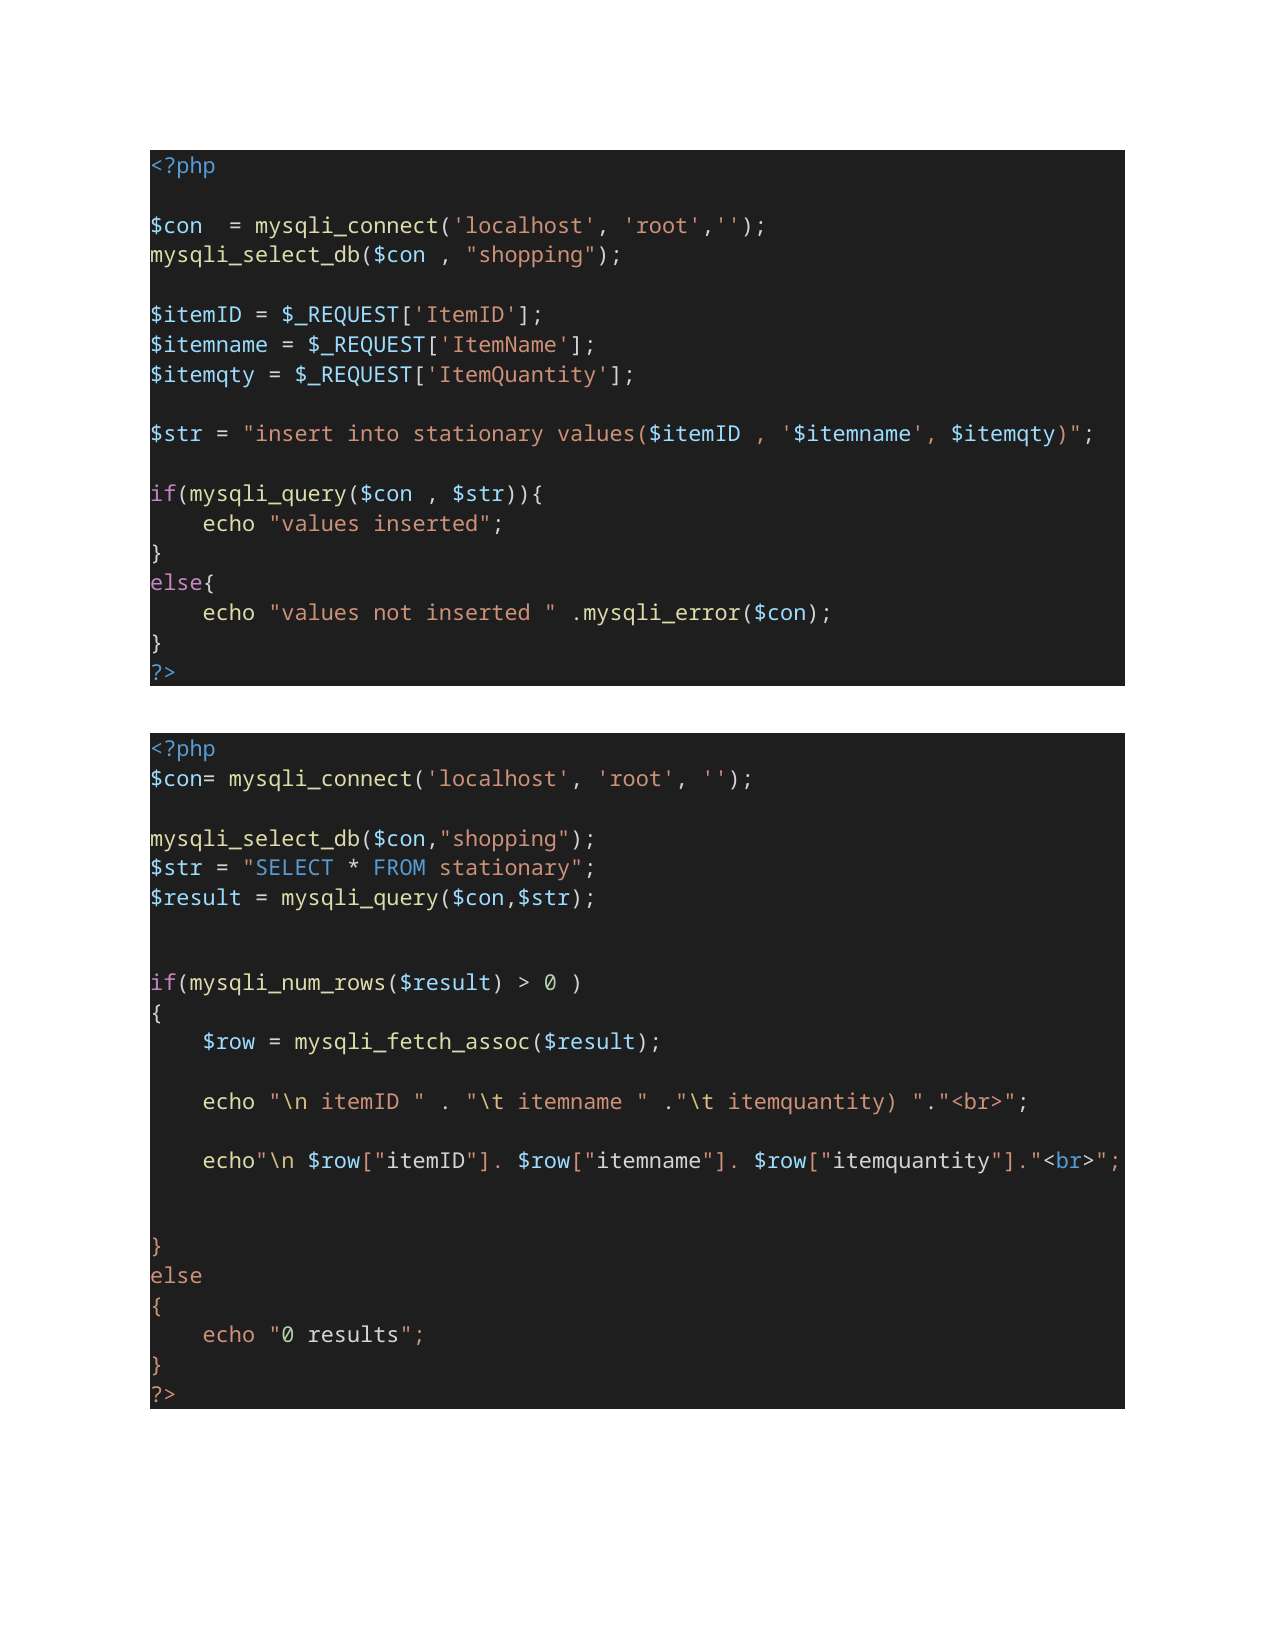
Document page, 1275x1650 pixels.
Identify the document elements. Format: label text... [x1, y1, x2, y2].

text ?> [150, 656, 1125, 686]
text echo "\n itemID " . "\t itemname " ."\t itemquantity) "."<br>"; [150, 1086, 1125, 1116]
text $con = mysqli_connect('localhost', 'root',''); [150, 209, 1125, 239]
text echo"\n $row["itemID"]. $row["itemname"]. $row["itemquantity"]."<br>"; [150, 1145, 1125, 1175]
text if(mysqli_num_rows($result) > 0 ) [150, 967, 1125, 996]
text echo "values not inserted " .mysqli_error($con); [150, 597, 1125, 627]
text if(mysqli_query($con , $str)){ [150, 478, 1125, 507]
text <?php [150, 733, 1125, 763]
text ?> [150, 1379, 1125, 1409]
text mysqli_select_db($con,"shopping"); [150, 822, 1125, 852]
text { [150, 996, 1125, 1026]
text $itemname = $_REQUEST['ItemName']; [150, 329, 1125, 358]
text $str = "insert into stationary values($itemID , '$itemname', $itemqty)"; [150, 418, 1125, 448]
text { [150, 1289, 1125, 1319]
text } [150, 1230, 1125, 1260]
text } [150, 1349, 1125, 1379]
text } [150, 627, 1125, 656]
text mysqli_select_db($con , "shopping"); [150, 239, 1125, 269]
text $itemID = $_REQUEST['ItemID']; [150, 299, 1125, 329]
text $result = mysqli_query($con,$str); [150, 882, 1125, 912]
text $itemqty = $_REQUEST['ItemQuantity']; [150, 358, 1125, 388]
text else{ [150, 567, 1125, 597]
text $row = mysqli_fetch_assoc($result); [150, 1026, 1125, 1056]
text } [150, 537, 1125, 567]
text echo "values inserted"; [150, 507, 1125, 537]
text echo "0 results"; [150, 1319, 1125, 1349]
text <?php [150, 150, 1125, 180]
text $str = "SELECT * FROM stationary"; [150, 852, 1125, 882]
text $con= mysqli_connect('localhost', 'root', ''); [150, 763, 1125, 793]
text else [150, 1260, 1125, 1289]
